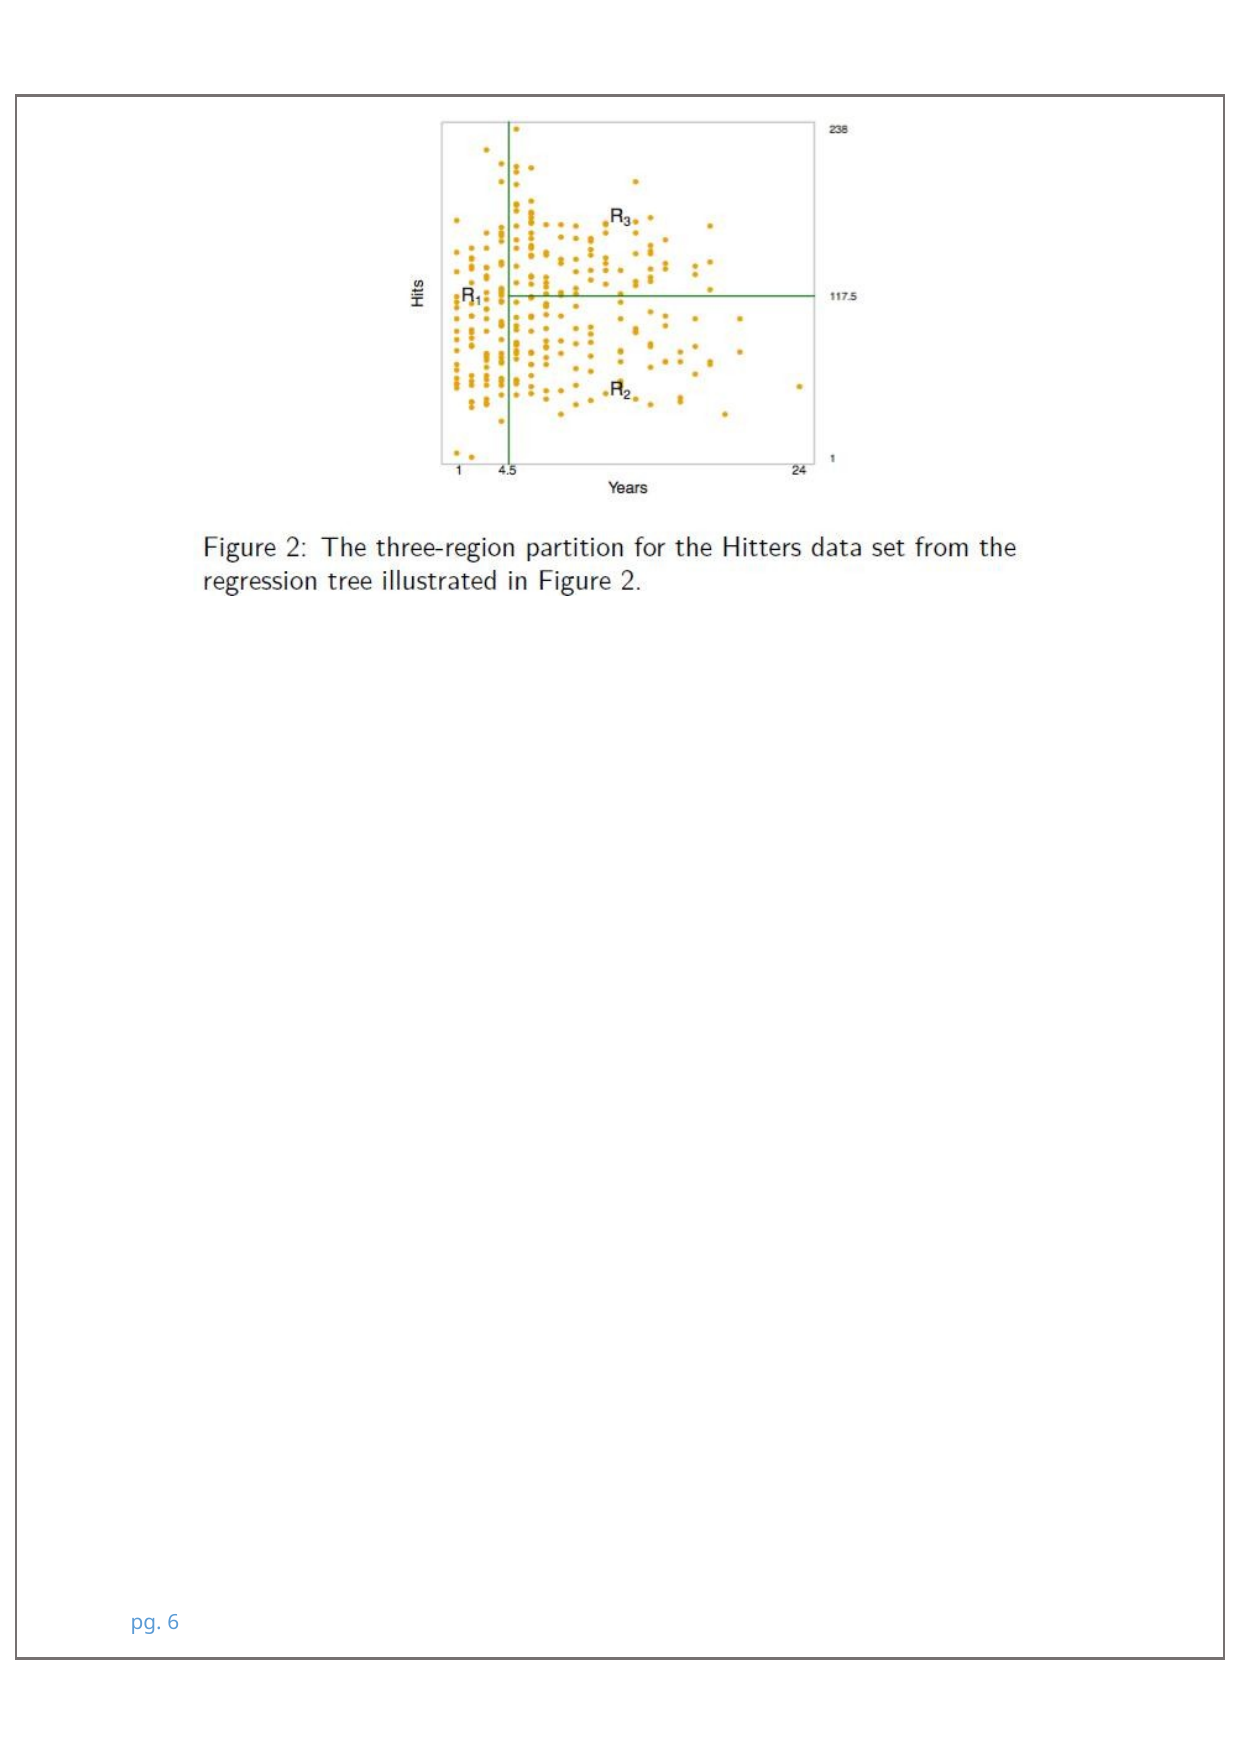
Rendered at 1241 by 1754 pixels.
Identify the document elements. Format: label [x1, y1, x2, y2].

picture [192, 116, 1024, 596]
